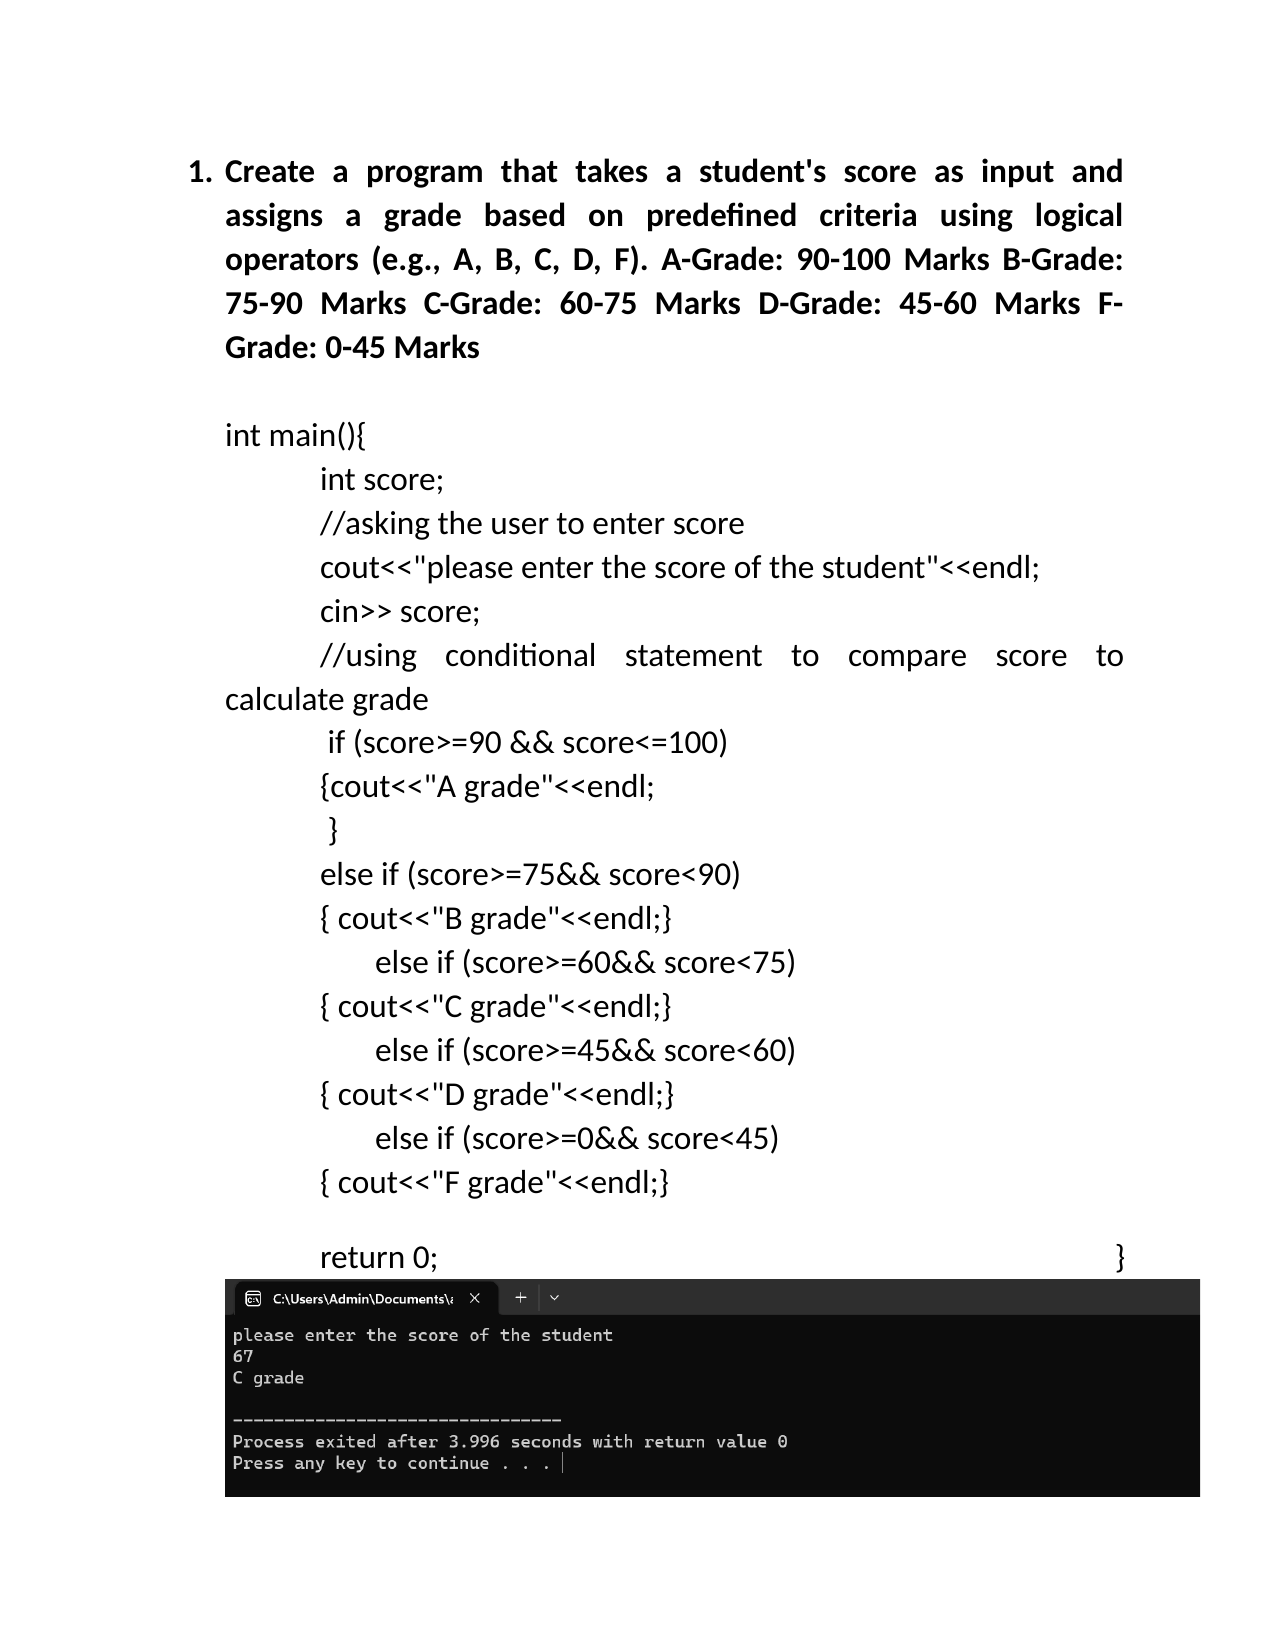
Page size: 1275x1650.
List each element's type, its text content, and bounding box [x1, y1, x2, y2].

list return 0; } [225, 1236, 1125, 1279]
list else if (score>=0&& score<45) [225, 1117, 1125, 1158]
list //asking the user to enter score [225, 502, 1125, 542]
list int main(){ [225, 414, 1125, 454]
list int score; [225, 458, 1125, 498]
list Create a program that takes a student's score as input and assigns a grade based on predefined criteria using logical operators (e.g., A, B, C, D, F). A-Grade: 90-100 Marks B-Grade: 75-90 Marks C-Grade: 60-75 Marks D-Grade: 45-60 Marks F-Grade: 0-45 Marks [187, 150, 1125, 367]
list cin>> score; [225, 589, 1125, 630]
list else if (score>=75&& score<90) [225, 853, 1125, 894]
list cout<<"please enter the score of the student"<<endl; [225, 546, 1125, 586]
list else if (score>=45&& score<60) [225, 1029, 1125, 1070]
list {cout<<"A grade"<<endl; [225, 765, 1125, 806]
list { cout<<"F grade"<<endl;} [225, 1161, 1125, 1202]
list else if (score>=60&& score<75) [225, 941, 1125, 982]
picture [225, 1279, 1200, 1497]
list { cout<<"D grade"<<endl;} [225, 1073, 1125, 1114]
list if (score>=90 && score<=100) [225, 721, 1125, 762]
list } [225, 809, 1125, 850]
list //using conditional statement to compare score to calculate grade [225, 633, 1125, 718]
list { cout<<"B grade"<<endl;} [225, 897, 1125, 938]
list { cout<<"C grade"<<endl;} [225, 985, 1125, 1026]
